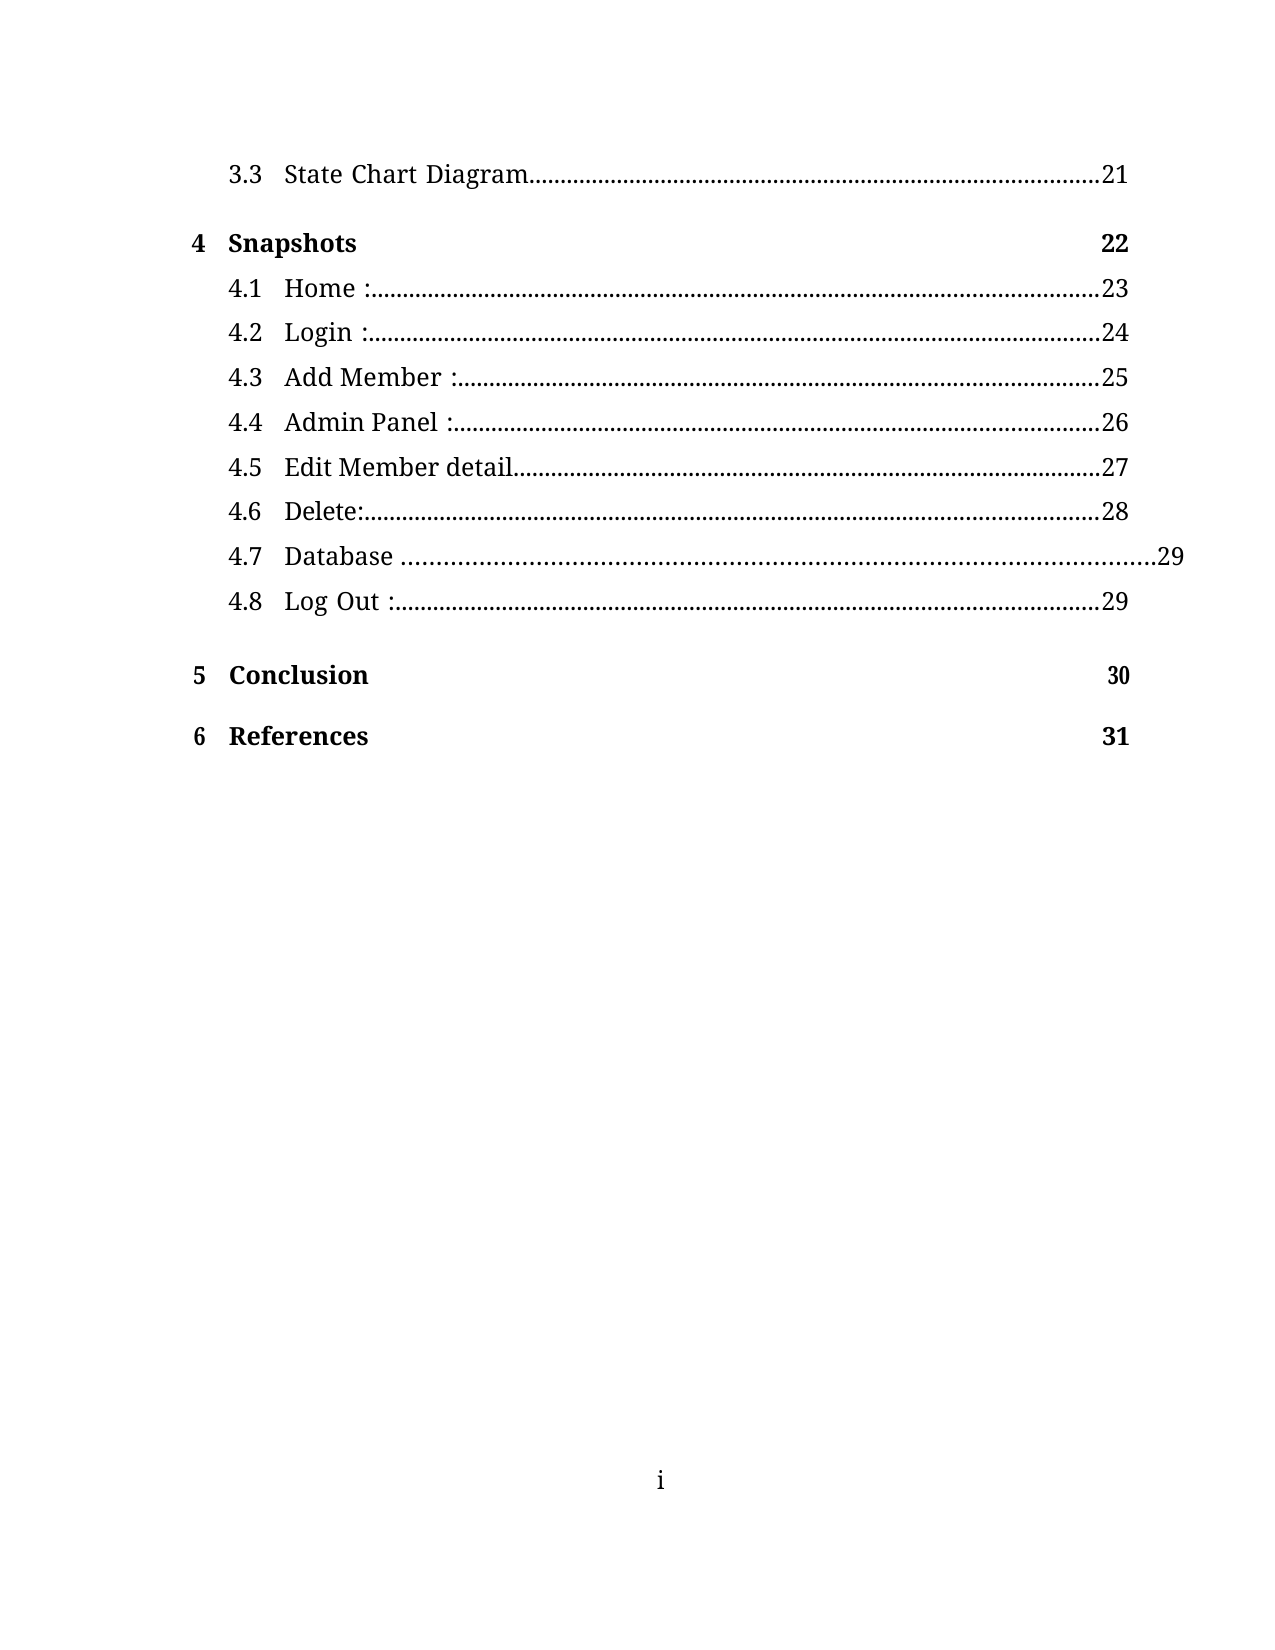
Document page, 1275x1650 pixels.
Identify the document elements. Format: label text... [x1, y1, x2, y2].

table_header Conclusion [218, 665, 732, 709]
table_cell 6 [187, 709, 217, 753]
table_header 5 [187, 665, 217, 709]
table_cell 31 [732, 709, 1135, 753]
table_cell References [218, 709, 732, 753]
table_header 30 [732, 665, 1135, 709]
